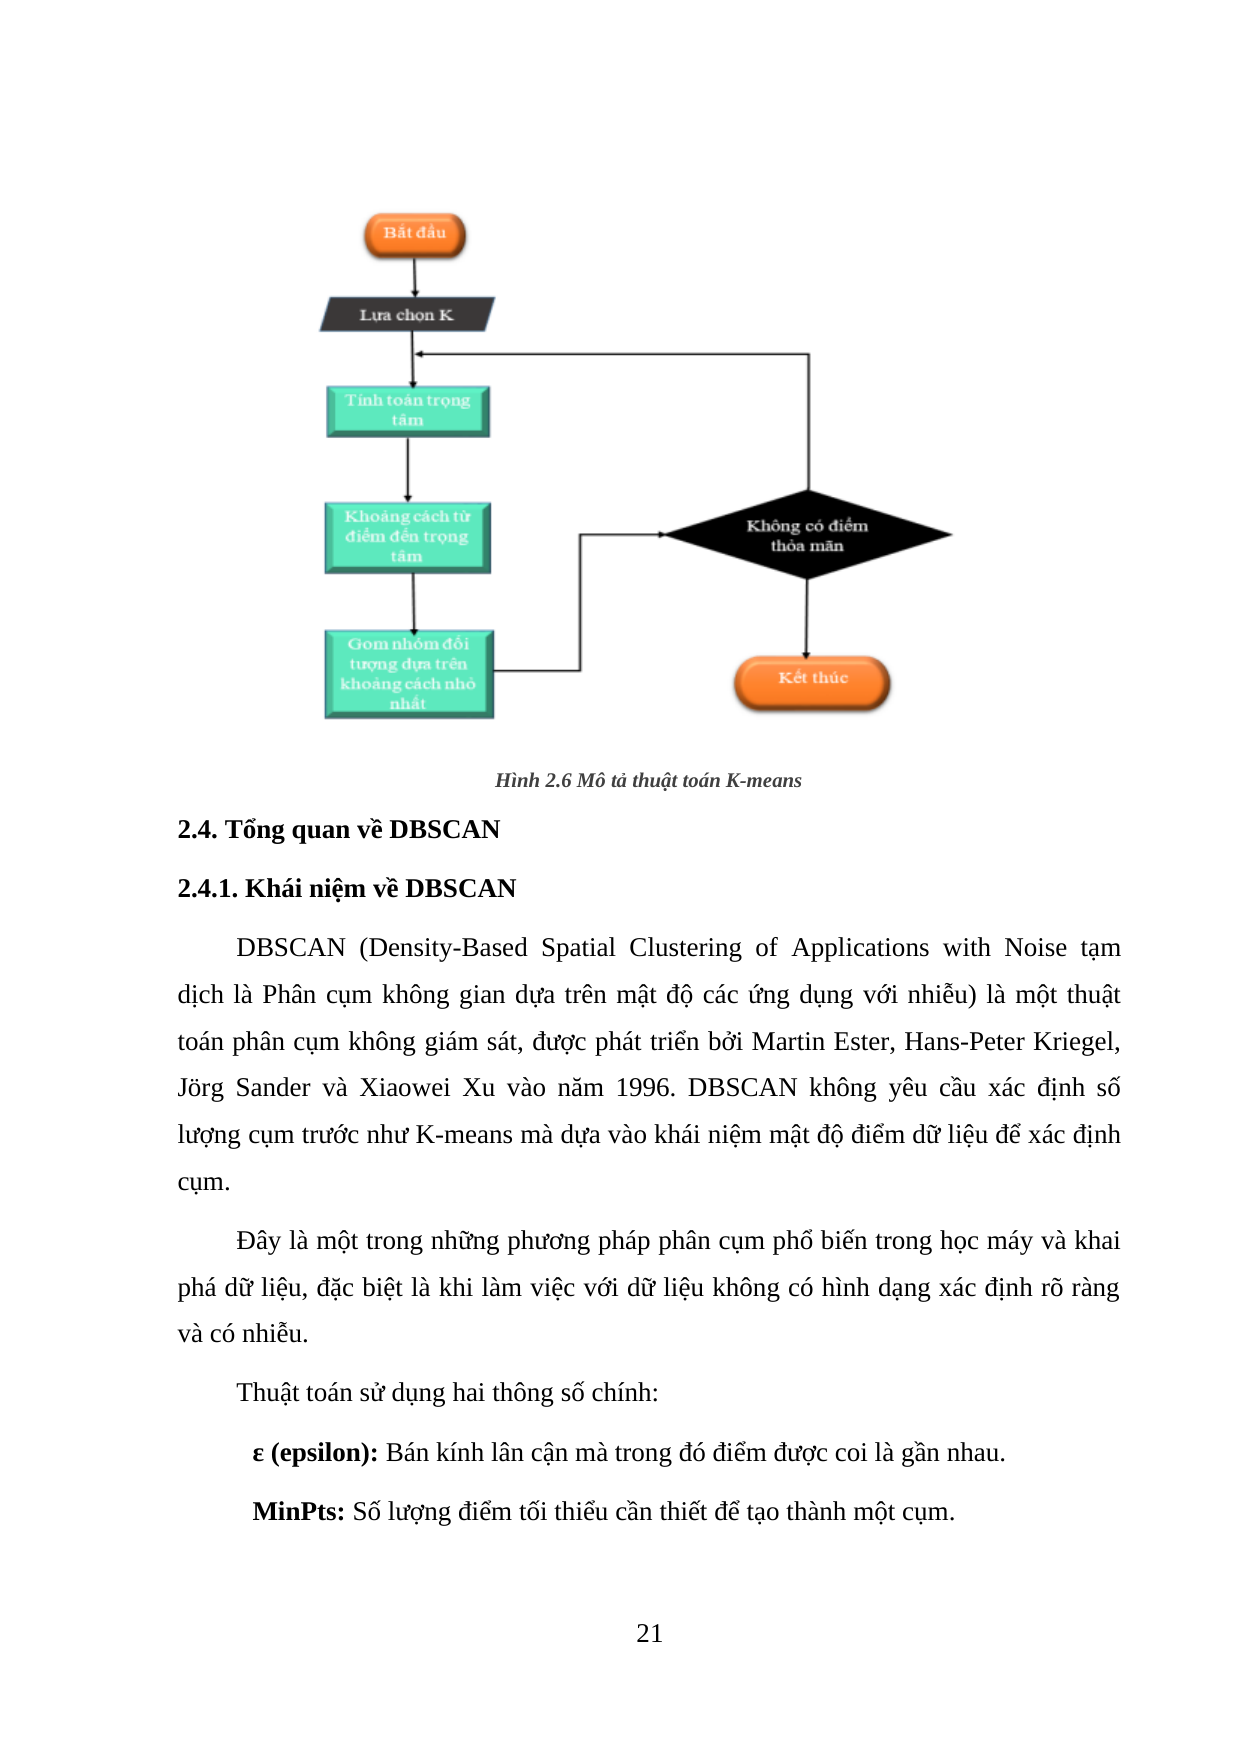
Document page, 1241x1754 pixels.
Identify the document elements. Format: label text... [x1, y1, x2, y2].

text DBSCAN (Density-Based Spatial Clustering of Applications with Noise tạm dịch là Phân cụm không gian dựa trên mật độ các ứng dụng với nhiễu) là một thuật toán phân cụm không giám sát, được phát triển bởi Martin Ester, Hans-Peter Kriegel, Jörg Sander và Xiaowei Xu vào năm 1996. DBSCAN không yêu cầu xác định số lượng cụm trước như K-means mà dựa vào khái niệm mật độ điểm dữ liệu để xác định cụm. [177, 932, 1122, 1196]
subtitle Khái niệm về DBSCAN [177, 872, 1122, 903]
text ε (epsilon): Bán kính lân cận mà trong đó điểm được coi là gần nhau. [252, 1436, 1122, 1467]
text Đây là một trong những phương pháp phân cụm phổ biến trong học máy và khai phá dữ liệu, đặc biệt là khi làm việc với dữ liệu không có hình dạng xác định rõ ràng và có nhiễu. [177, 1224, 1122, 1348]
picture [256, 191, 998, 753]
text MinPts: Số lượng điểm tối thiểu cần thiết để tạo thành một cụm. [252, 1495, 1122, 1526]
text Thuật toán sử dụng hai thông số chính: [177, 1377, 1122, 1408]
subtitle Tổng quan về DBSCAN [177, 813, 1122, 844]
